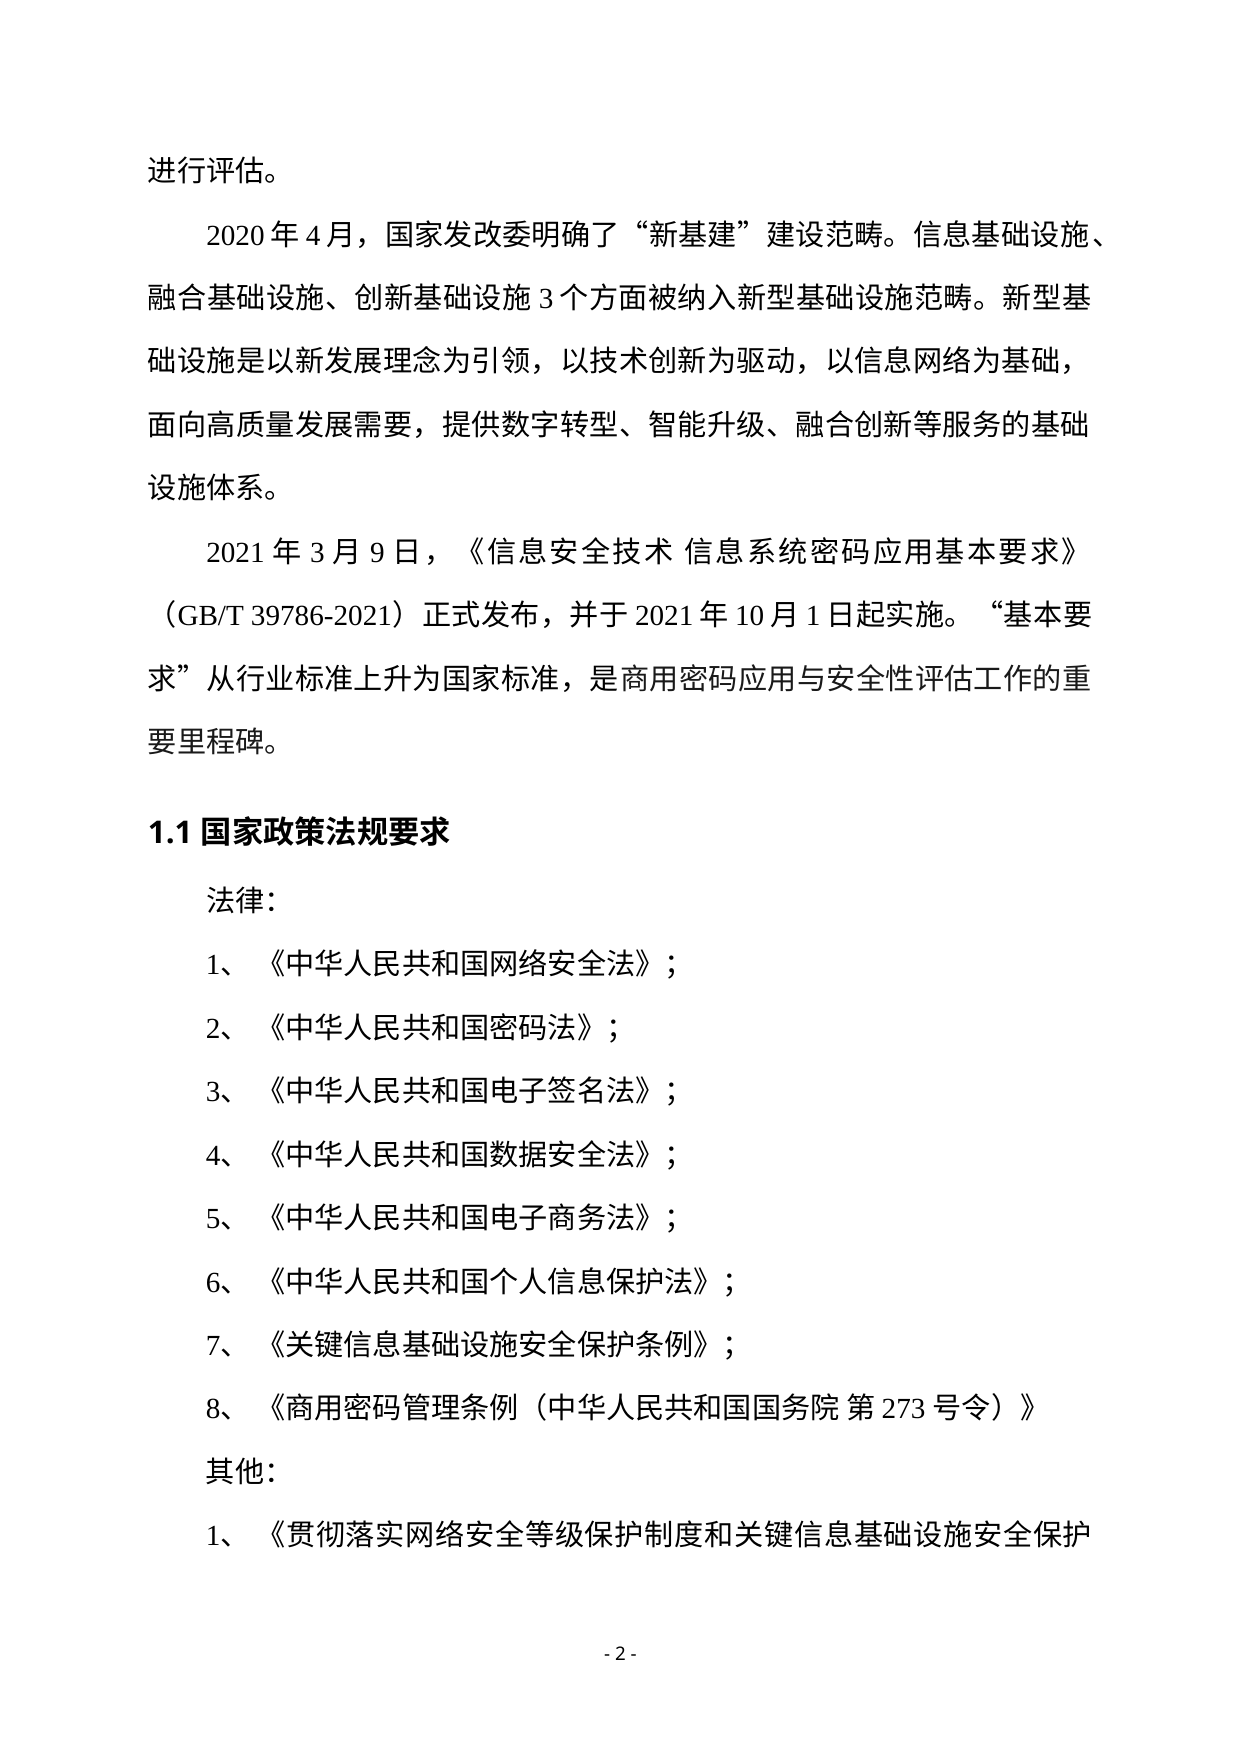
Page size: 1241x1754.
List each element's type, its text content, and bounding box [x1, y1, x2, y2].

text 2021年3月9日，《信息安全技术 信息系统密码应用基本要求》（GB/T 39786-2021）正式发布，并于2021年10月1日起实施。“基本要求”从行业标准上升为国家标准，是商用密码应用与安全性评估工作的重要里程碑。 [148, 528, 1092, 655]
text 2020年4月，国家发改委明确了“新基建”建设范畴。信息基础设施、融合基础设施、创新基础设施3个方面被纳入新型基础设施范畴。新型基础设施是以新发展理念为引领，以技术创新为驱动，以信息网络为基础，面向高质量发展需要，提供数字转型、智能升级、融合创新等服务的基础设施体系。 [148, 211, 1092, 507]
text 2021年3月9日，《信息安全技术 信息系统密码应用基本要求》（GB/T 39786-2021）正式发布，并于2021年10月1日起实施。“基本要求”从行业标准上升为国家标准，是商用密码应用与安全性评估工作的重要里程碑。 [148, 697, 1092, 761]
text 法律： [148, 877, 1092, 920]
list 《中华人民共和国网络安全法》； [148, 941, 1092, 983]
list 《中华人民共和国个人信息保护法》； [148, 1258, 1092, 1300]
list 《中华人民共和国电子签名法》； [148, 1068, 1092, 1110]
list 《中华人民共和国电子商务法》； [148, 1195, 1092, 1237]
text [148, 148, 1092, 190]
list 《中华人民共和国密码法》； [148, 1004, 1092, 1047]
list 其他： [206, 1448, 1092, 1491]
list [148, 1512, 1092, 1554]
list 《关键信息基础设施安全保护条例》； [148, 1322, 1092, 1364]
list 《商用密码管理条例（中华人民共和国国务院 第 273 号令）》 [148, 1385, 1092, 1427]
list 《中华人民共和国数据安全法》； [148, 1131, 1092, 1173]
subtitle 国家政策法规要求 [148, 807, 1092, 852]
